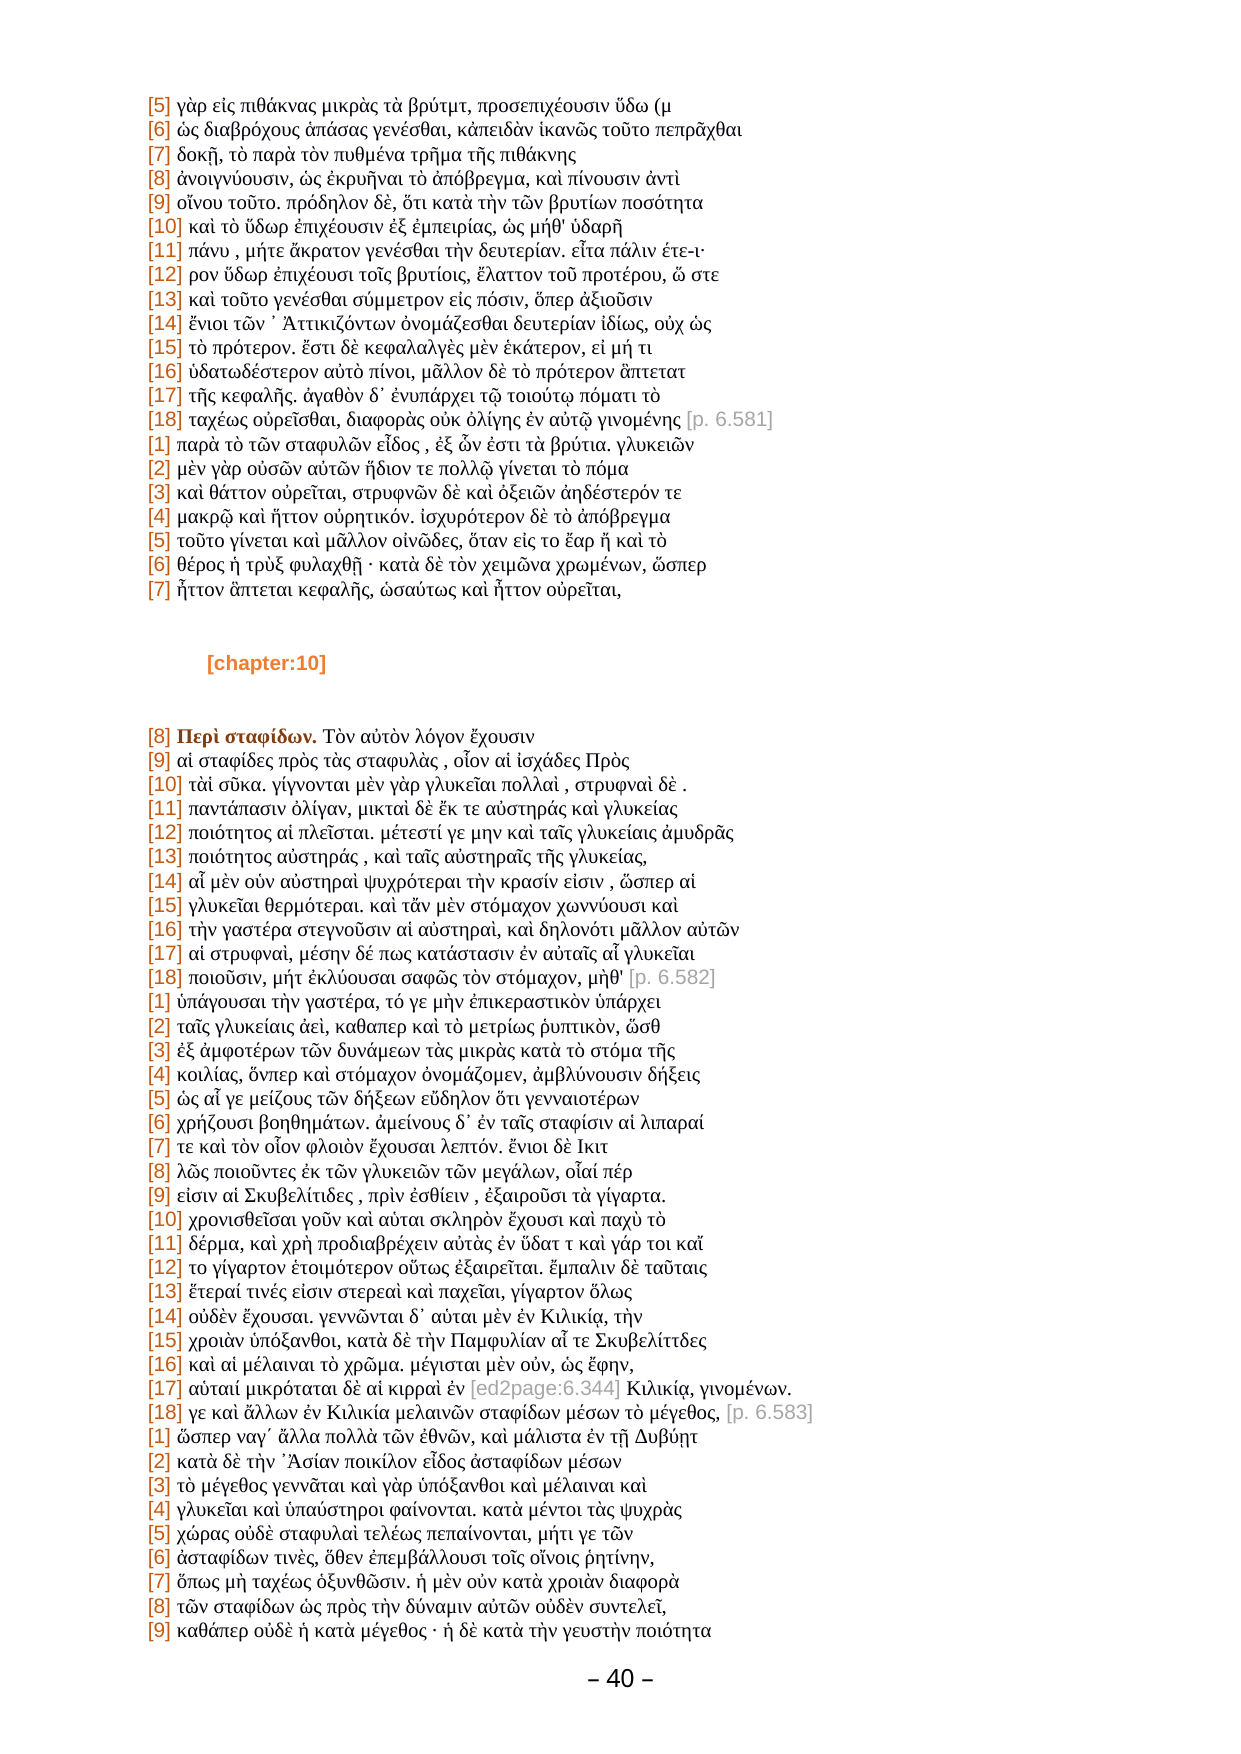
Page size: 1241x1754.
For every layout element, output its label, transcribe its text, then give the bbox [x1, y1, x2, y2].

subtitle [chapter:10] [207, 651, 1092, 674]
